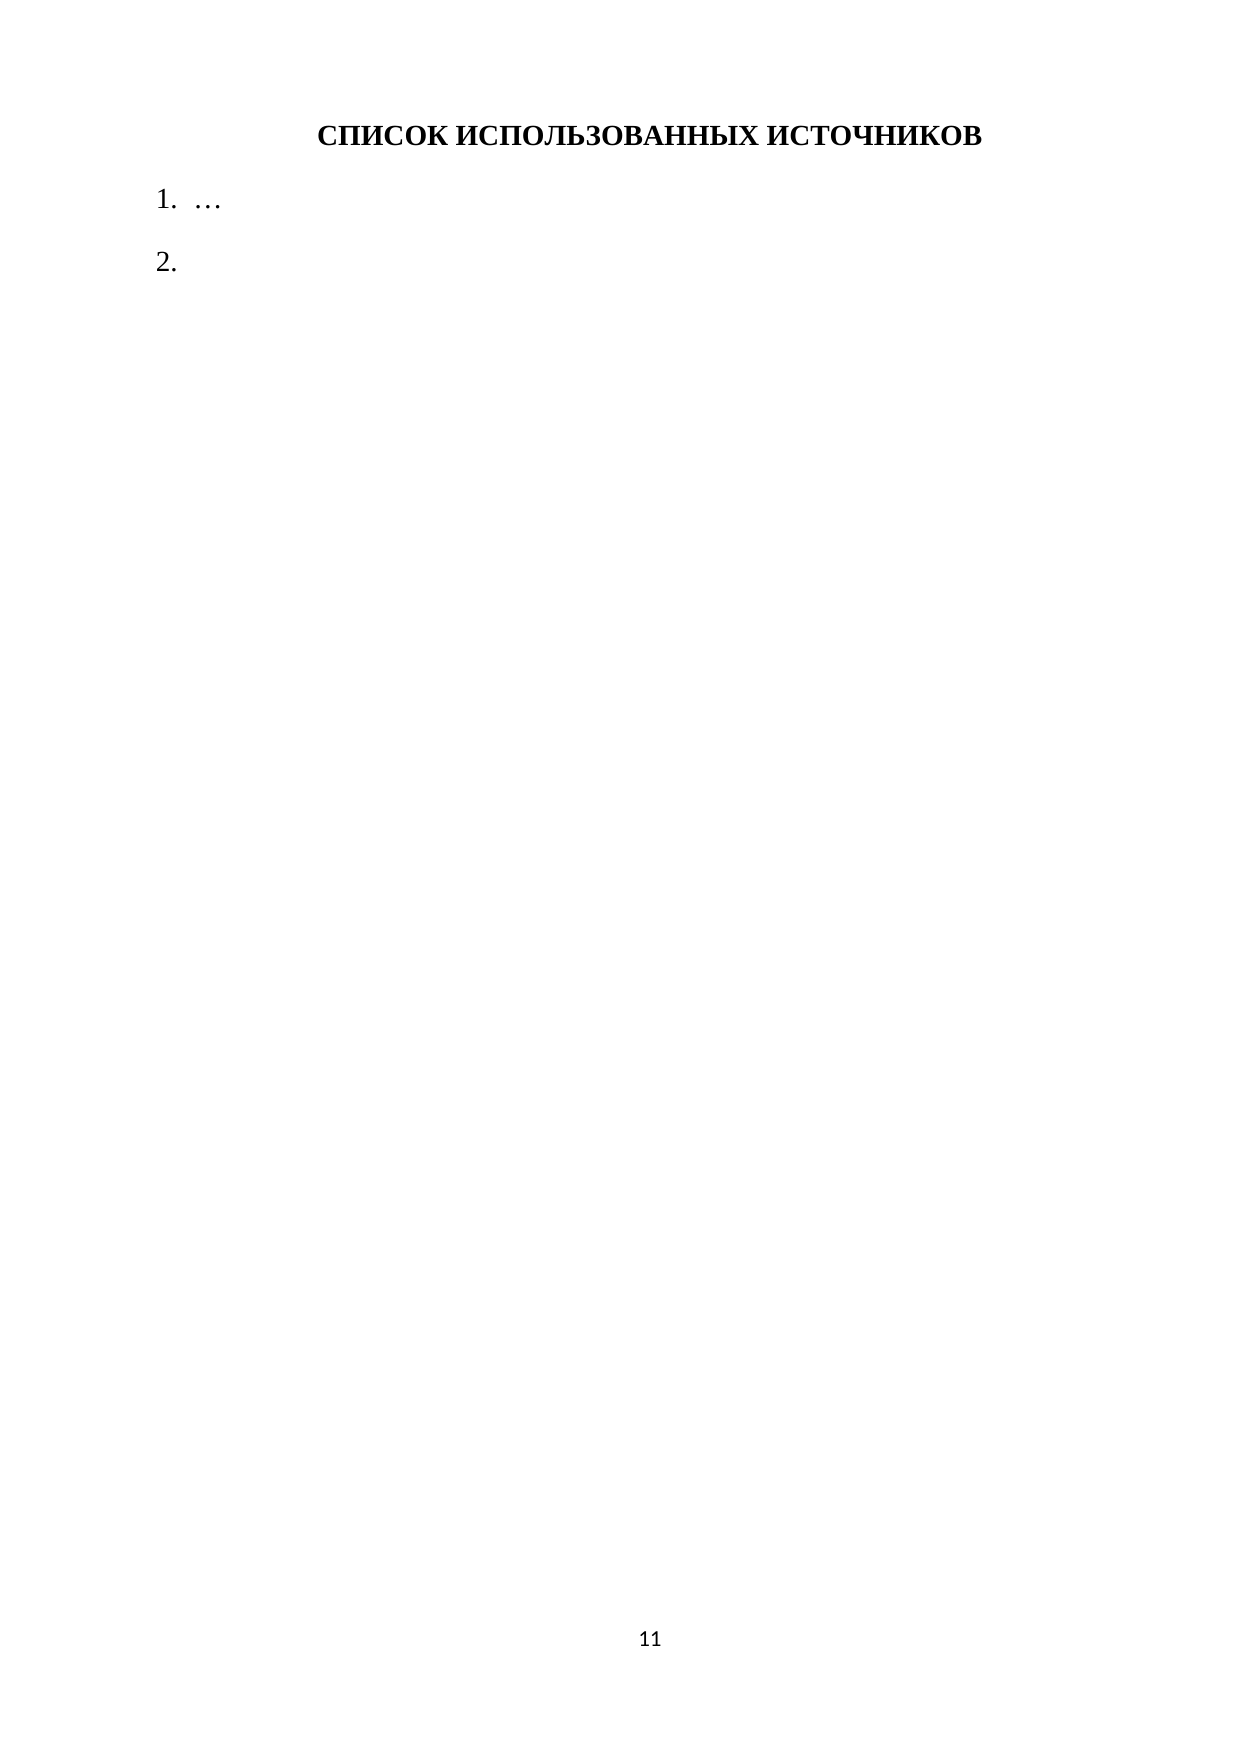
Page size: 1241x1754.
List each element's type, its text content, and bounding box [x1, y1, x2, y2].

list … [156, 181, 1181, 214]
text Список использованных источников [118, 118, 1181, 152]
